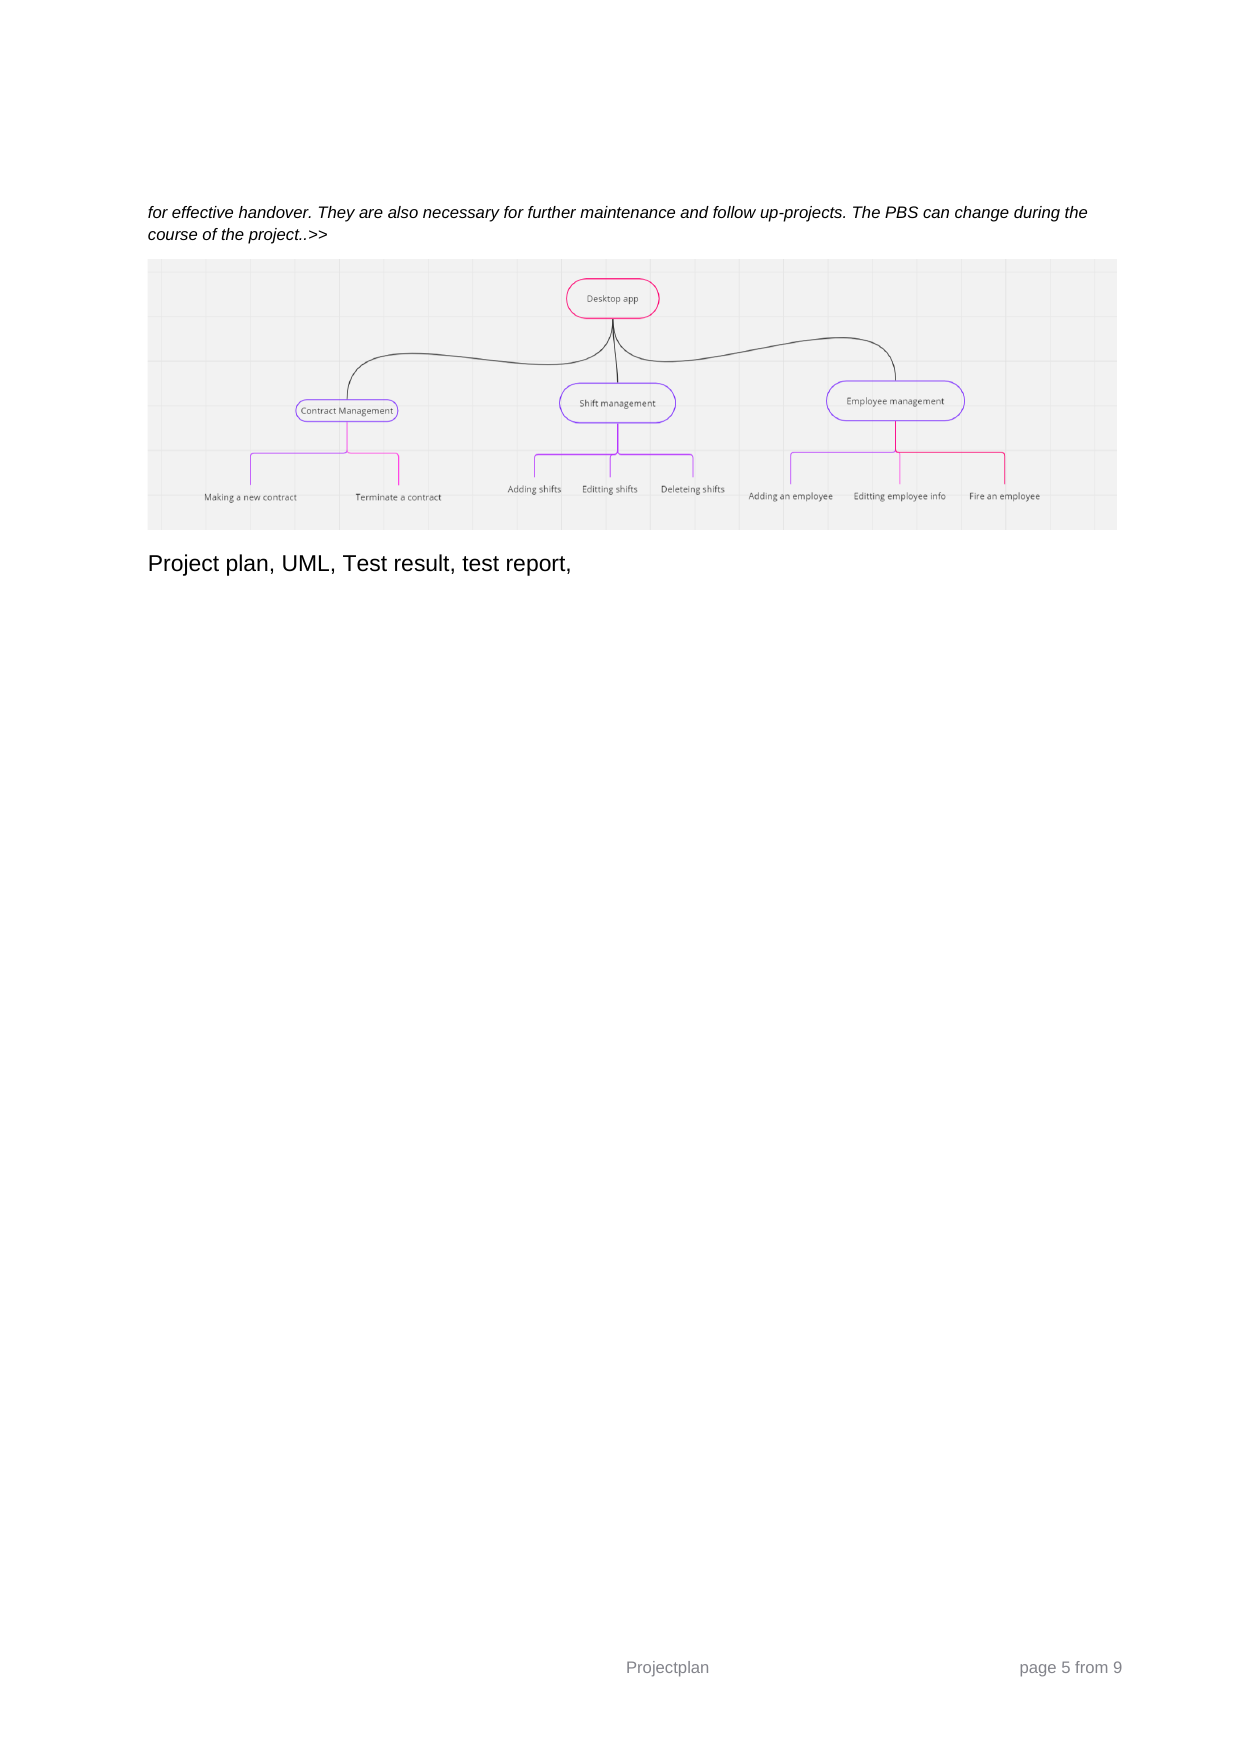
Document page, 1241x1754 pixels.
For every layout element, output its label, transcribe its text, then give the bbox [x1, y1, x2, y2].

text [148, 203, 1117, 244]
text Project plan, UML, Test result, test report, [148, 550, 1117, 576]
picture [147, 259, 1117, 530]
